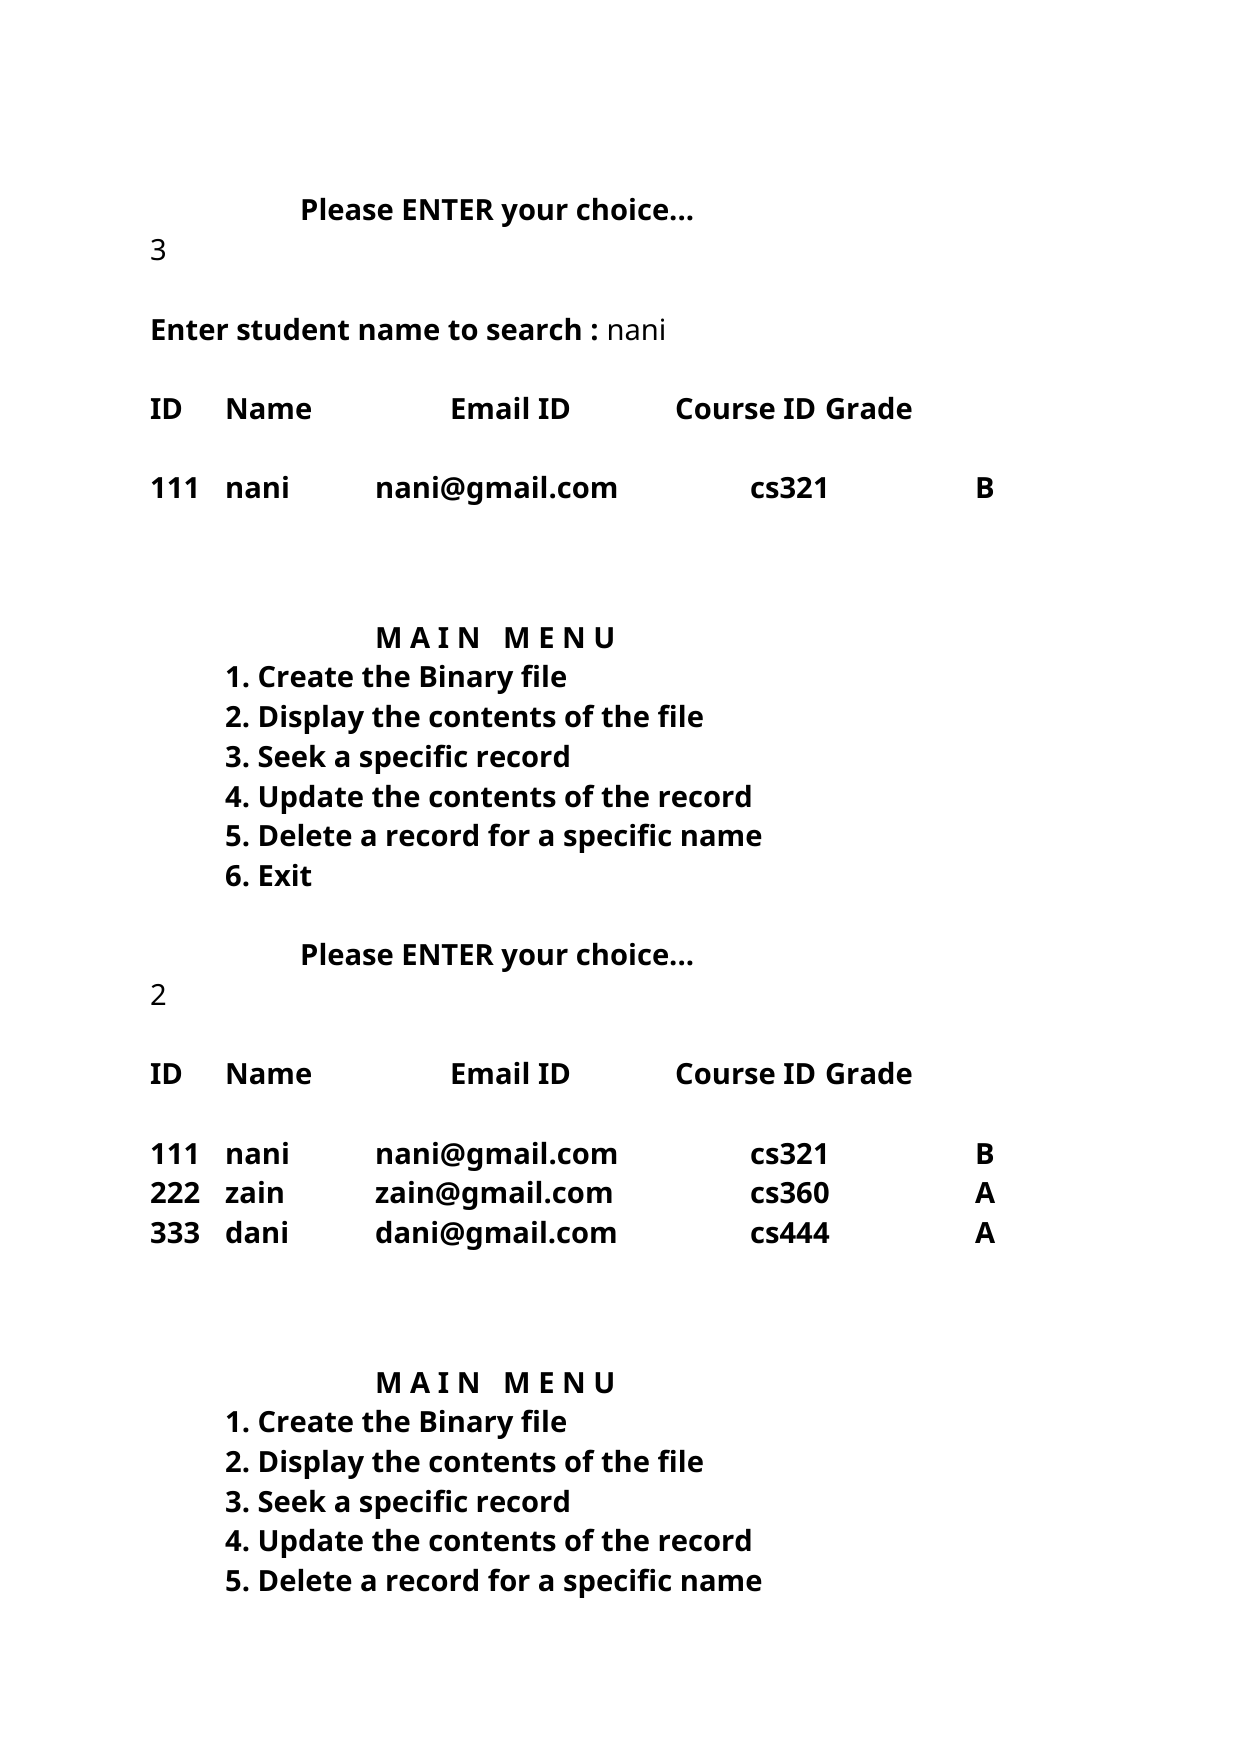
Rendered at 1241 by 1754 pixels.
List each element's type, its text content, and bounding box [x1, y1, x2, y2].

text Please ENTER your choice... [150, 190, 1090, 229]
text ID Name Email ID Course ID Grade [150, 388, 1090, 428]
text 333 dani dani@gmail.com cs444 A [150, 1212, 1090, 1252]
text 4. Update the contents of the record [150, 776, 1090, 816]
text 3. Seek a specific record [150, 736, 1090, 776]
text M A I N M E N U [150, 1362, 1090, 1402]
text Enter student name to search : nani [150, 309, 1090, 348]
text 111 nani nani@gmail.com cs321 B [150, 467, 1090, 507]
text 3. Seek a specific record [150, 1481, 1090, 1521]
text 2 [150, 974, 1090, 1014]
text 5. Delete a record for a specific name [150, 1560, 1090, 1600]
text 4. Update the contents of the record [150, 1521, 1090, 1560]
text 1. Create the Binary file [150, 1402, 1090, 1441]
text 222 zain zain@gmail.com cs360 A [150, 1173, 1090, 1212]
text 111 nani nani@gmail.com cs321 B [150, 1133, 1090, 1173]
text 5. Delete a record for a specific name [150, 816, 1090, 855]
text Please ENTER your choice... [150, 934, 1090, 974]
text 1. Create the Binary file [150, 657, 1090, 696]
text 3 [150, 229, 1090, 269]
text ID Name Email ID Course ID Grade [150, 1054, 1090, 1093]
text 6. Exit [150, 855, 1090, 895]
text 2. Display the contents of the file [150, 1441, 1090, 1481]
text 2. Display the contents of the file [150, 696, 1090, 736]
text M A I N M E N U [150, 617, 1090, 657]
